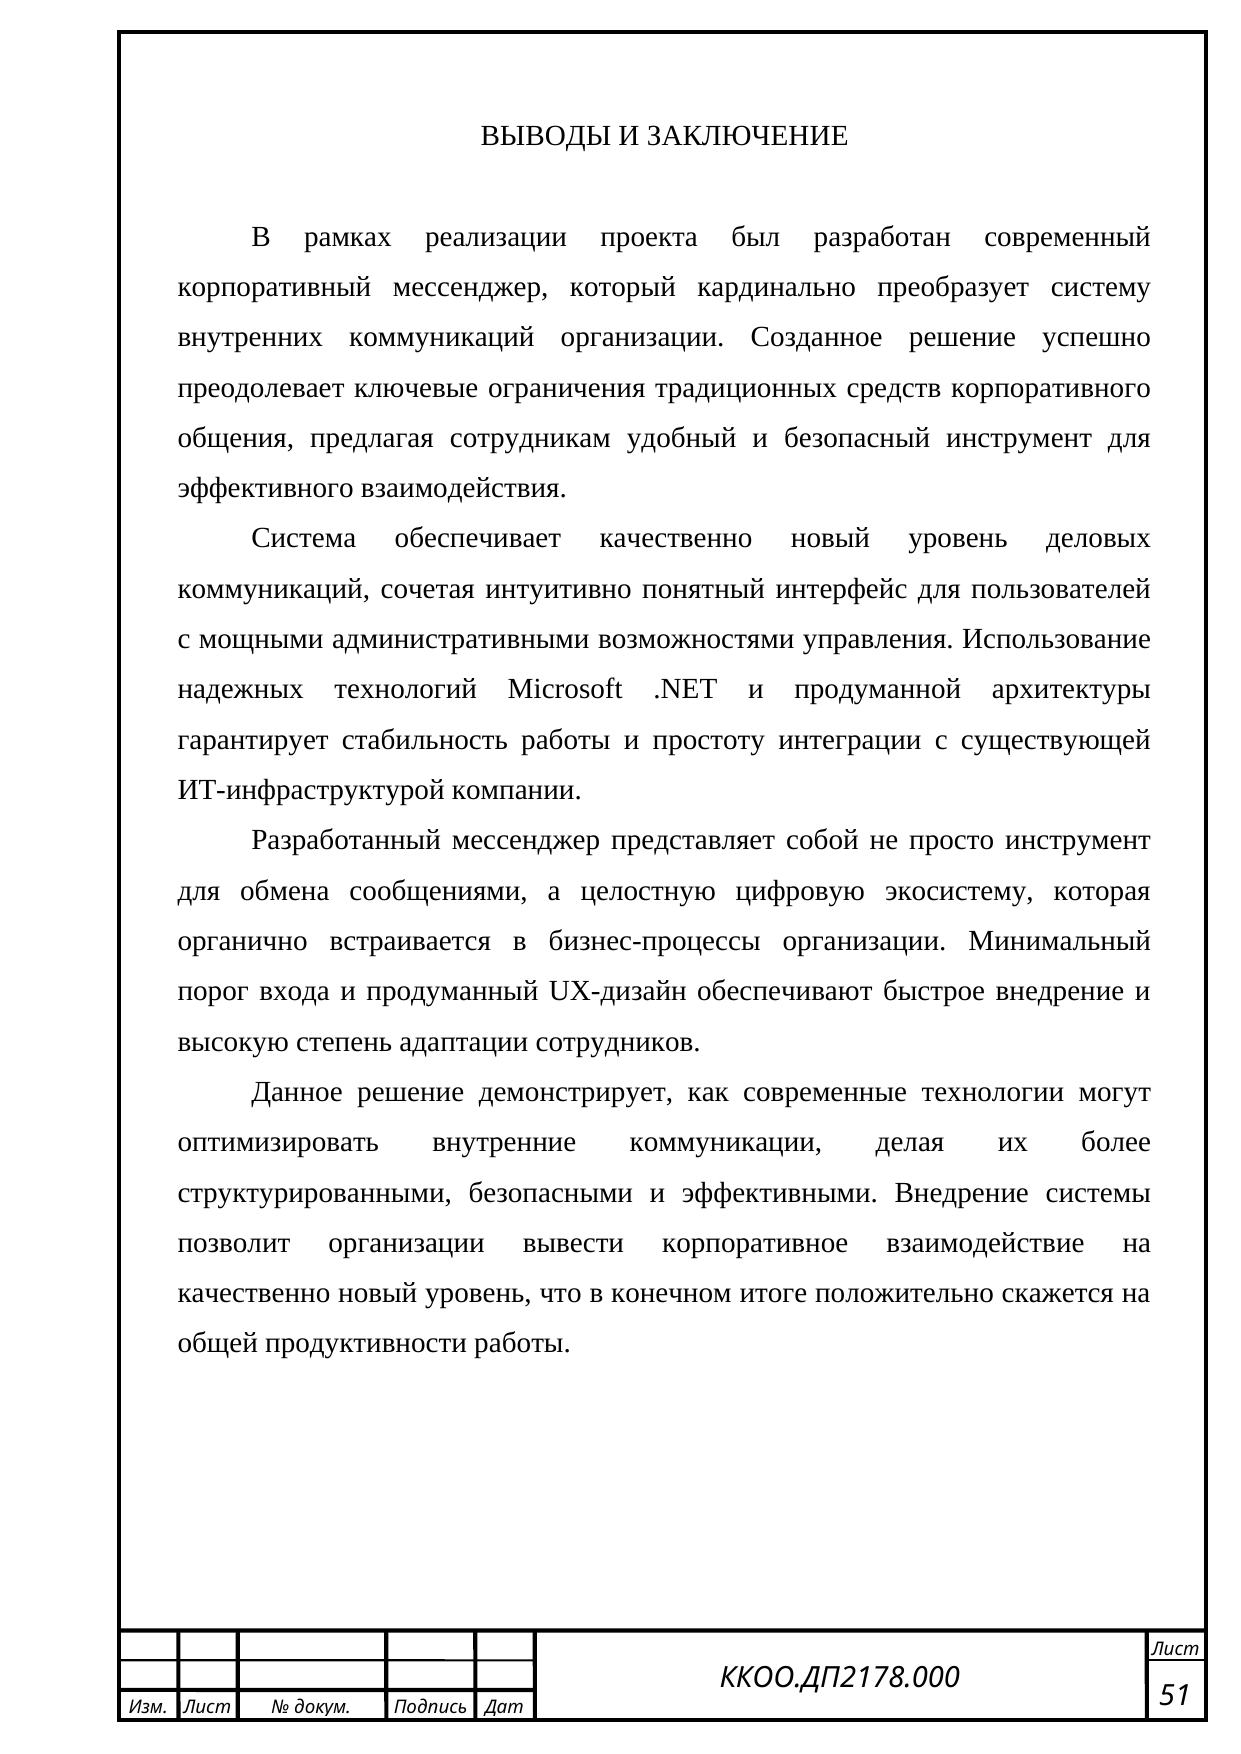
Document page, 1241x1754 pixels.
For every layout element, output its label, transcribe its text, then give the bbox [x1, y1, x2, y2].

list ВЫВОДЫ И ЗАКЛЮЧЕНИЕ [177, 118, 1152, 152]
text В рамках реализации проекта был разработан современный корпоративный мессенджер, который кардинально преобразует систему внутренних коммуникаций организации. Созданное решение успешно преодолевает ключевые ограничения традиционных средств корпоративного общения, предлагая сотрудникам удобный и безопасный инструмент для эффективного взаимодействия. [177, 219, 1152, 504]
text Разработанный мессенджер представляет собой не просто инструмент для обмена сообщениями, а целостную цифровую экосистему, которая органично встраивается в бизнес-процессы организации. Минимальный порог входа и продуманный UX-дизайн обеспечивают быстрое внедрение и высокую степень адаптации сотрудников. [177, 822, 1152, 1057]
text Система обеспечивает качественно новый уровень деловых коммуникаций, сочетая интуитивно понятный интерфейс для пользователей с мощными административными возможностями управления. Использование надежных технологий Microsoft .NET и продуманной архитектуры гарантирует стабильность работы и простоту интеграции с существующей ИТ-инфраструктурой компании. [177, 521, 1152, 806]
text Данное решение демонстрирует, как современные технологии могут оптимизировать внутренние коммуникации, делая их более структурированными, безопасными и эффективными. Внедрение системы позволит организации вывести корпоративное взаимодействие на качественно новый уровень, что в конечном итоге положительно скажется на общей продуктивности работы. [177, 1074, 1152, 1359]
